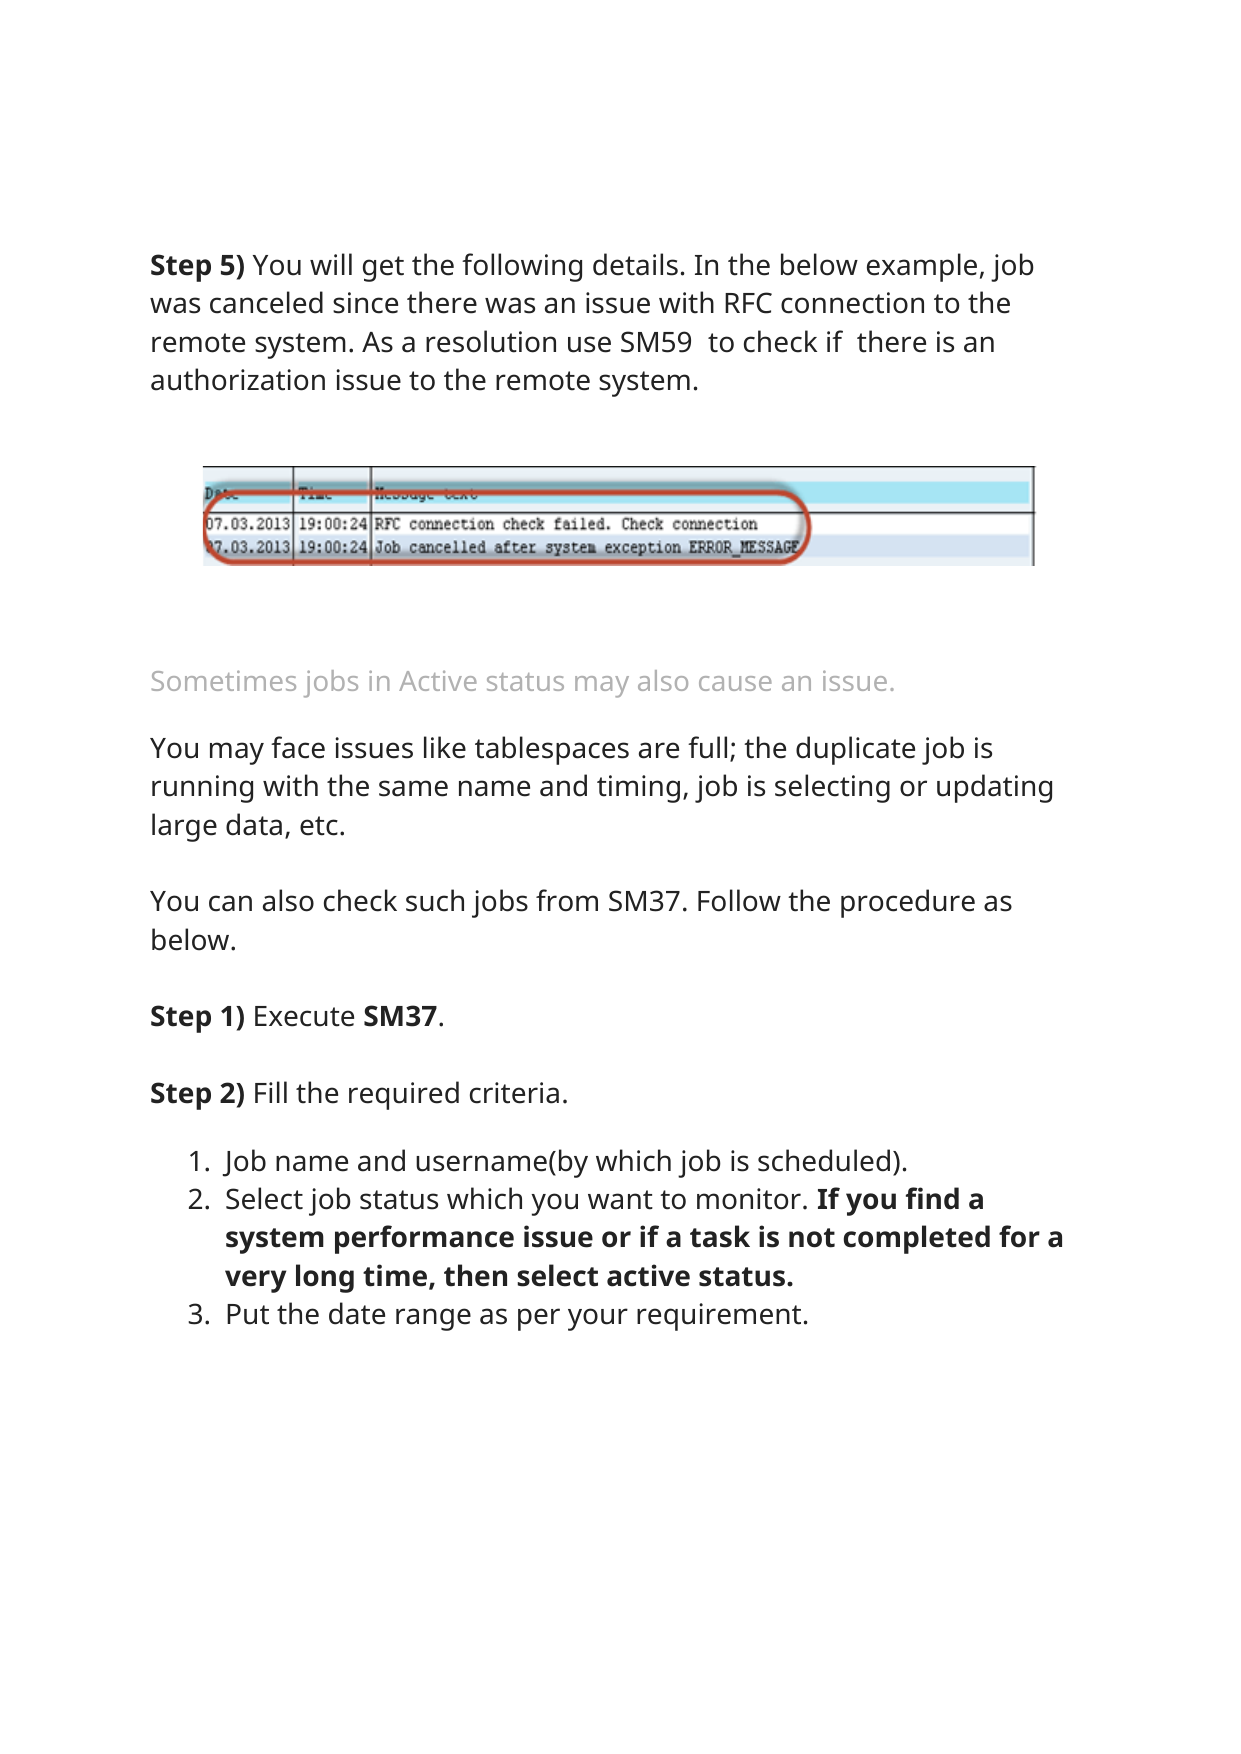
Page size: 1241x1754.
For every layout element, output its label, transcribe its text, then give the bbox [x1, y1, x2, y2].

text You may face issues like tablespaces are full; the duplicate job is running with the same name and timing, job is selecting or updating large data, etc. You can also check such jobs from SM37. Follow the procedure as below. Step 1) Execute SM37. Step 2) Fill the required criteria. [150, 728, 1090, 1112]
list Put the date range as per your requirement. [187, 1294, 1090, 1332]
list Job name and username(by which job is scheduled). [187, 1141, 1090, 1179]
list Select job status which you want to monitor. If you find a system performance issue or if a task is not completed for a very long time, then select active status. [187, 1179, 1090, 1294]
text Step 5) You will get the following details. In the below example, job was canceled since there was an issue with RFC connection to the remote system. As a resolution use SM59 to check if there is an authorization issue to the remote system. [150, 246, 1090, 437]
text Sometimes jobs in Active status may also cause an issue. [150, 661, 1090, 699]
picture [202, 466, 1038, 566]
